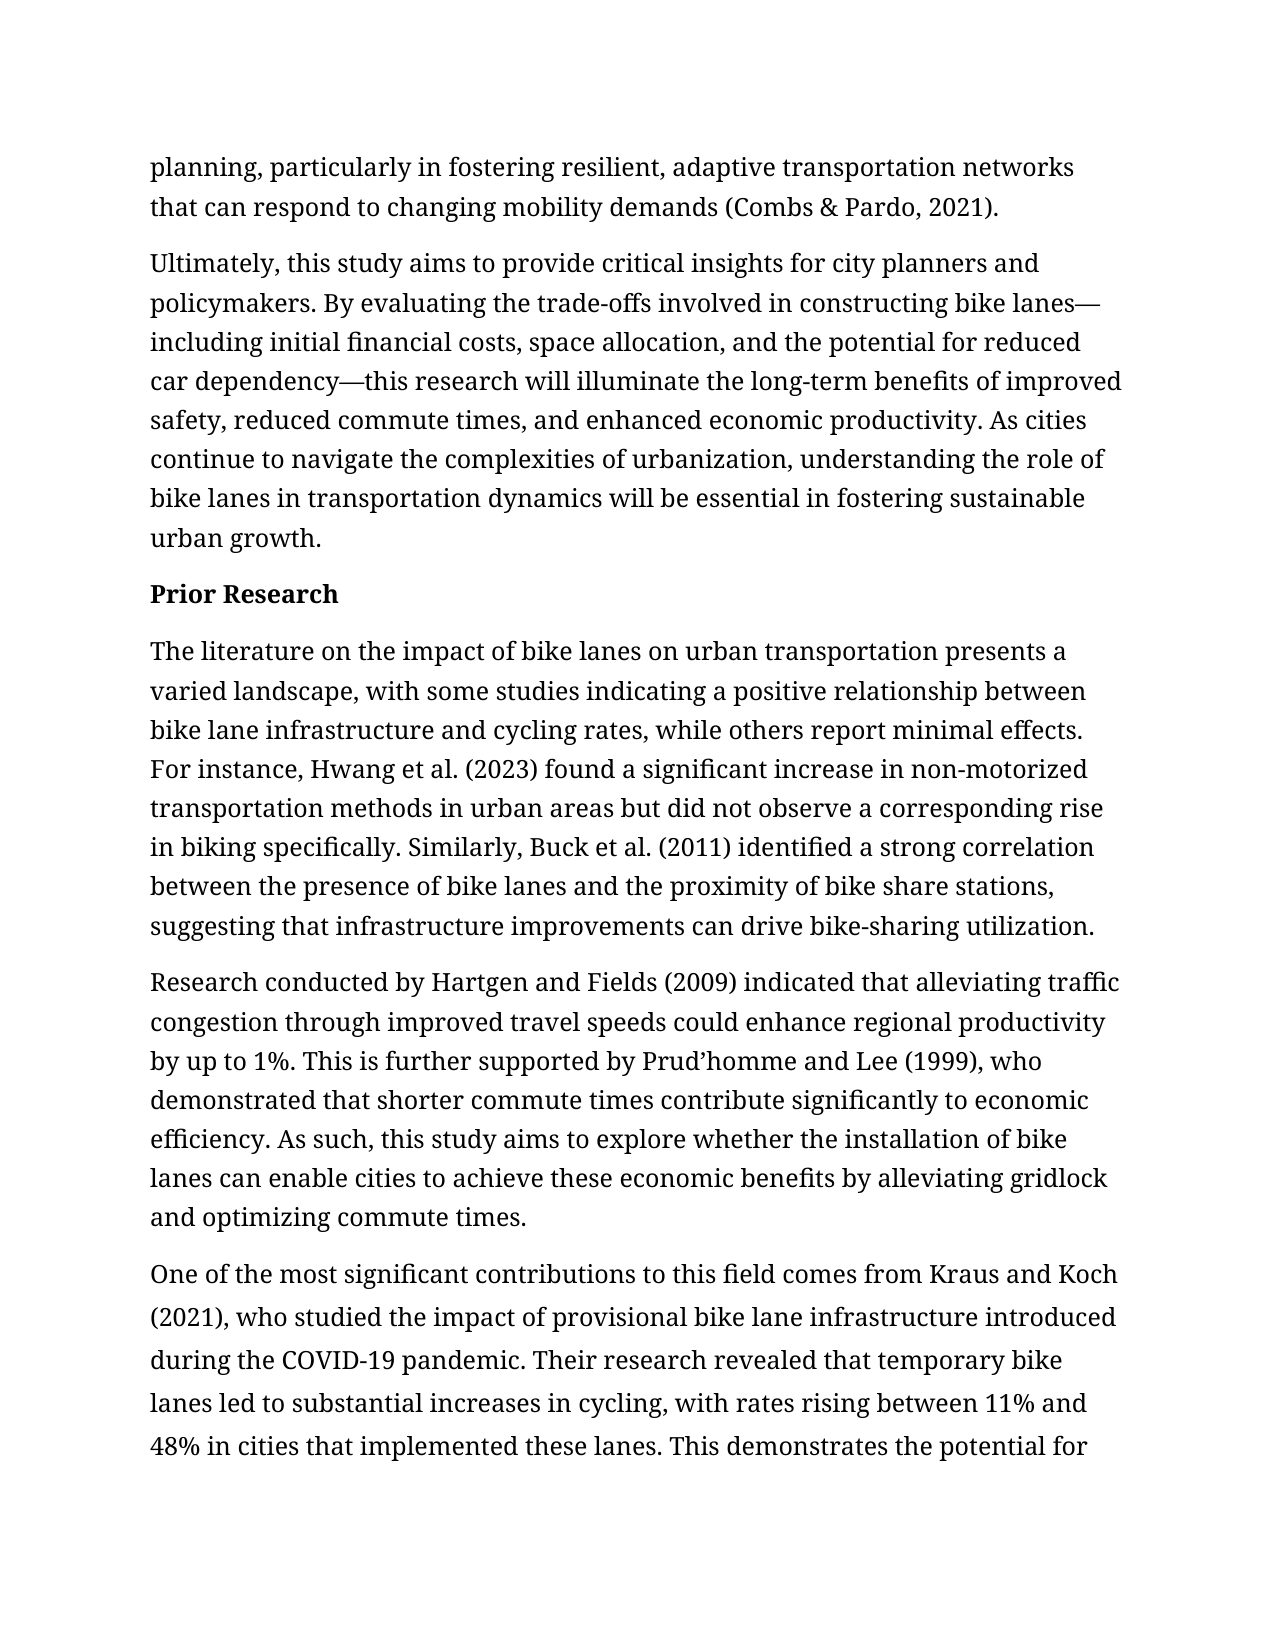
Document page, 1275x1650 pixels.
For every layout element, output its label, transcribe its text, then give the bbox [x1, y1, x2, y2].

text Research conducted by Hartgen and Fields (2009) indicated that alleviating traffic congestion through improved travel speeds could enhance regional productivity by up to 1%. This is further supported by Prud’homme and Lee (1999), who demonstrated that shorter commute times contribute significantly to economic efficiency. As such, this study aims to explore whether the installation of bike lanes can enable cities to achieve these economic benefits by alleviating gridlock and optimizing commute times. [150, 965, 1125, 1234]
text The literature on the impact of bike lanes on urban transportation presents a varied landscape, with some studies indicating a positive relationship between bike lane infrastructure and cycling rates, while others report minimal effects. For instance, Hwang et al. (2023) found a significant increase in non-motorized transportation methods in urban areas but did not observe a corresponding rise in biking specifically. Similarly, Buck et al. (2011) identified a strong correlation between the presence of bike lanes and the proximity of bike share stations, suggesting that infrastructure improvements can drive bike-sharing utilization. [150, 634, 1125, 942]
text Prior Research [150, 577, 1125, 611]
